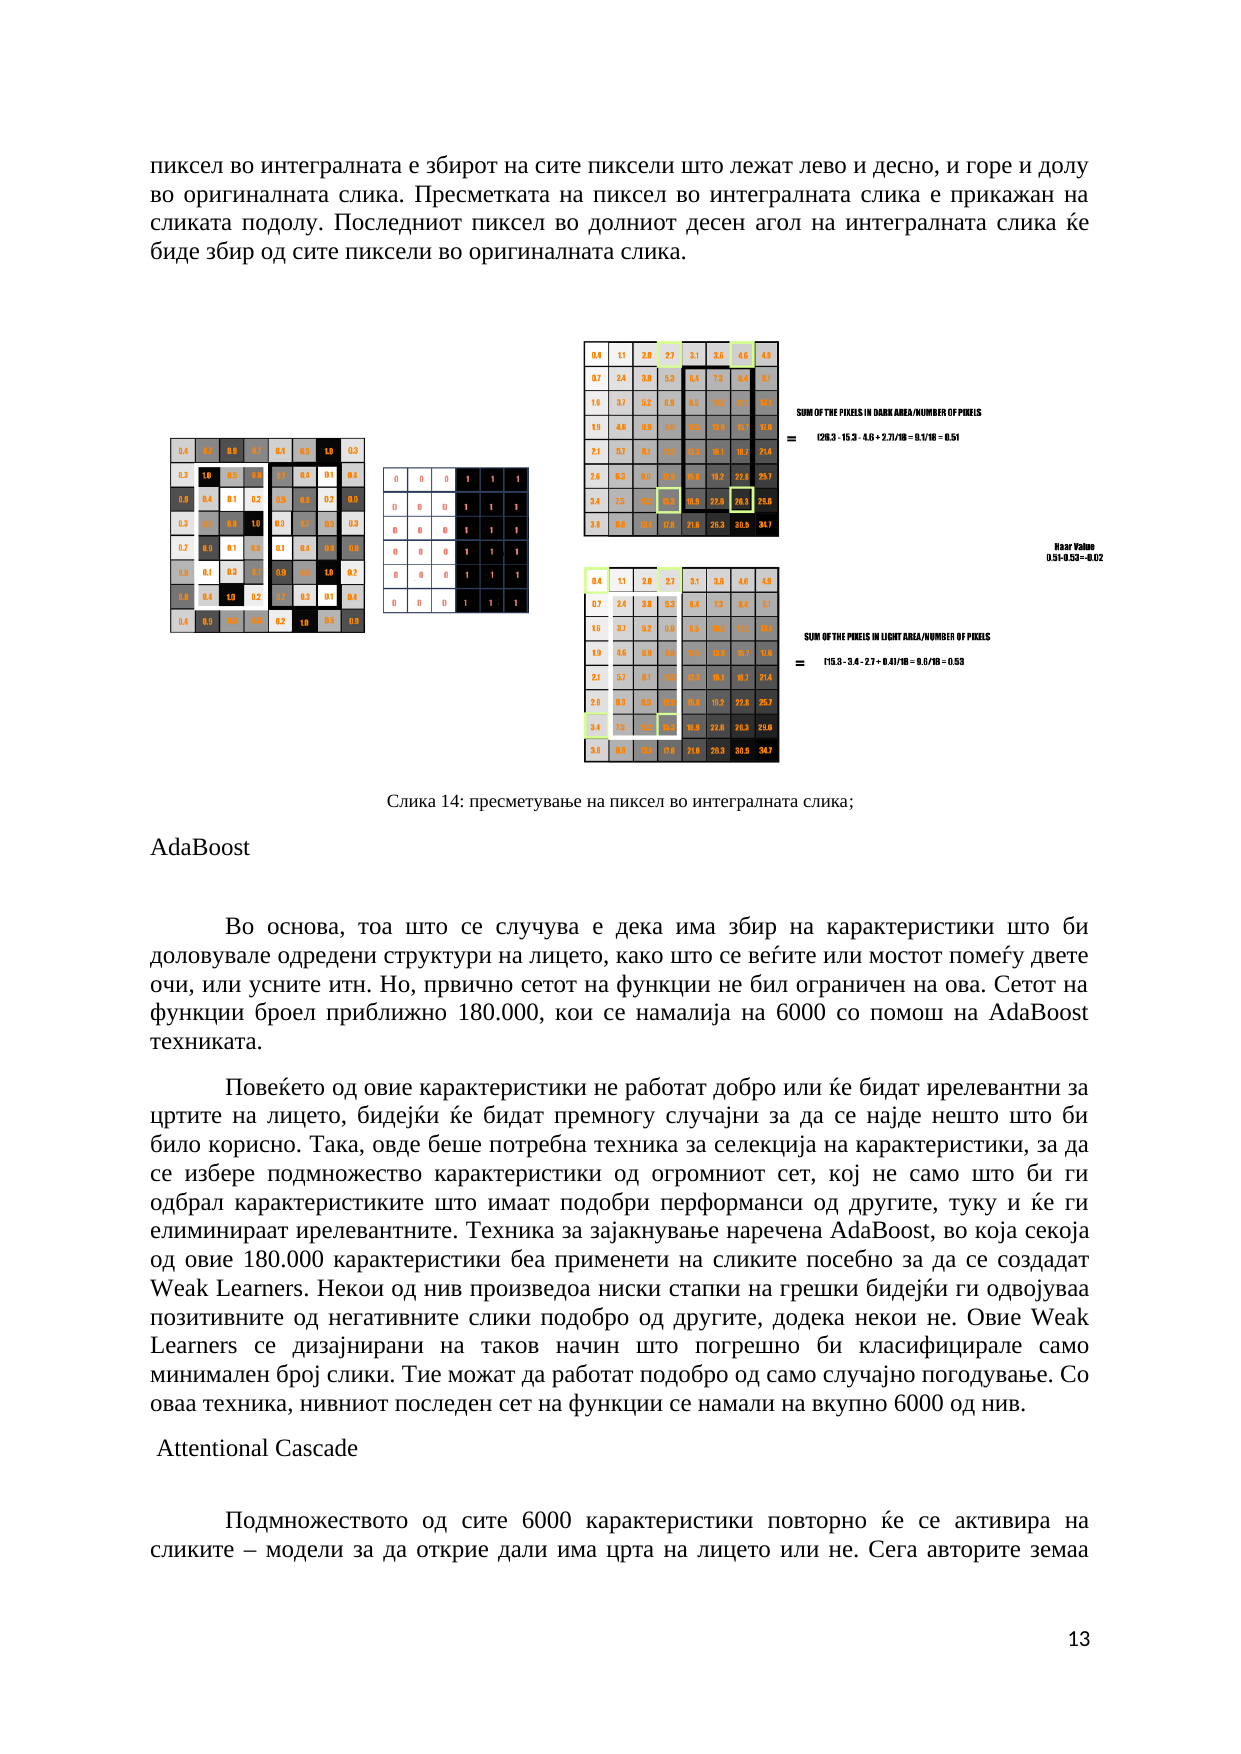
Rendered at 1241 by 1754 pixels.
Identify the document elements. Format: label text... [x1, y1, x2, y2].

text Слика 14: пресметување на пиксел во интегралната слика; [150, 790, 1090, 812]
picture [150, 331, 1122, 772]
subtitle AdaBoost [150, 832, 1090, 861]
subtitle Attentional Cascade [150, 1433, 1090, 1462]
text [150, 1505, 1090, 1563]
text Повеќето од овие карактеристики не работат добро или ќе бидат ирелевантни за цртите на лицето, бидејќи ќе бидат премногу случајни за да се најде нешто што би било корисно. Така, овде беше потребна техника за селекција на карактеристики, за да се избере подмножество карактеристики од огромниот сет, кој не само што би ги одбрал карактеристиките што имаат подобри перформанси од другите, туку и ќе ги елиминираат ирелевантните. Техника за зајакнување наречена AdaBoost, во која секоја од овие 180.000 карактеристики беа применети на сликите посебно за да се создадат Weak Learners. Некои од нив произведоа ниски стапки на грешки бидејќи ги одвојуваа позитивните од негативните слики подобро од другите, додека некои не. Овие Weak Learners се дизајнирани на таков начин што погрешно би класифицирале само минимален број слики. Тие можат да работат подобро од само случајно погодување. Со оваа техника, нивниот последен сет на функции се намали на вкупно 6000 од нив. [150, 1072, 1090, 1417]
text Во основа, тоа што се случува е дека има збир на карактеристики што би доловувале одредени структури на лицето, како што се веѓите или мостот помеѓу двете очи, или усните итн. Но, првично сетот на функции не бил ограничен на ова. Сетот на функции броел приближно 180.000, кои се намалија на 6000 со помош на AdaBoost техниката. [150, 911, 1090, 1055]
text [150, 150, 1090, 265]
